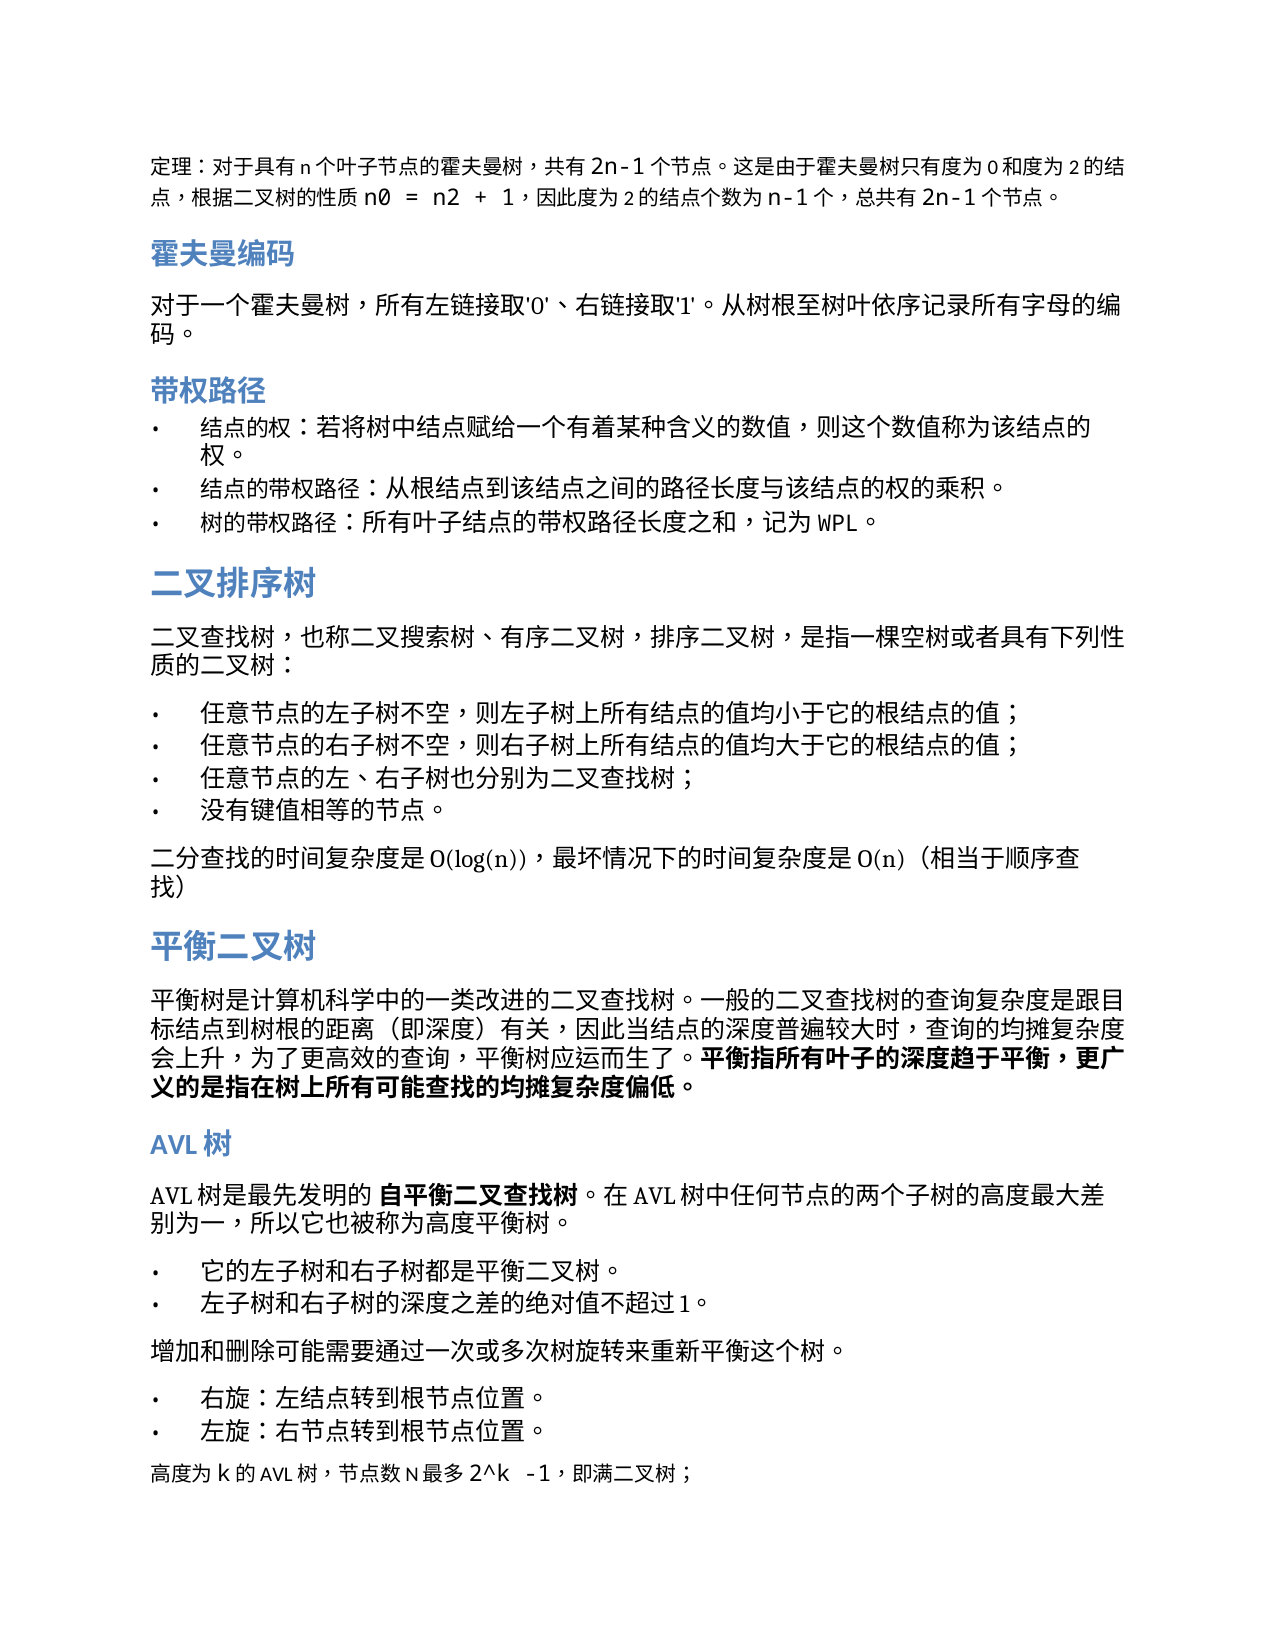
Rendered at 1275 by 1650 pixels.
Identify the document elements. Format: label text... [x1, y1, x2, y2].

list 树的带权路径：所有叶子结点的带权路径长度之和，记为WPL。 [150, 507, 1125, 538]
text 平衡树是计算机科学中的一类改进的二叉查找树。一般的二叉查找树的查询复杂度是跟目标结点到树根的距离（即深度）有关，因此当结点的深度普遍较大时，查询的均摊复杂度会上升，为了更高效的查询，平衡树应运而生了。平衡指所有叶子的深度趋于平衡，更广义的是指在树上所有可能查找的均摊复杂度偏低。 [150, 987, 1125, 1102]
list 它的左子树和右子树都是平衡二叉树。 [150, 1258, 1125, 1287]
text 高度为k的AVL树，节点数N最多2^k -1，即满二叉树； [150, 1457, 1125, 1488]
list 左旋：右节点转到根节点位置。 [150, 1418, 1125, 1447]
text AVL树是最先发明的 自平衡二叉查找树。在AVL树中任何节点的两个子树的高度最大差别为一，所以它也被称为高度平衡树。 [150, 1182, 1125, 1239]
text 增加和删除可能需要通过一次或多次树旋转来重新平衡这个树。 [150, 1338, 1125, 1367]
text 二叉查找树，也称二叉搜索树、有序二叉树，排序二叉树，是指一棵空树或者具有下列性质的二叉树： [150, 623, 1125, 681]
list 结点的权：若将树中结点赋给一个有着某种含义的数值，则这个数值称为该结点的权。 [150, 413, 1125, 471]
subtitle 平衡二叉树 [150, 923, 1125, 968]
subtitle 霍夫曼编码 [150, 233, 1125, 273]
list 任意节点的右子树不空，则右子树上所有结点的值均大于它的根结点的值； [150, 732, 1125, 761]
text 定理：对于具有n个叶子节点的霍夫曼树，共有2n-1个节点。这是由于霍夫曼树只有度为0和度为2的结点，根据二叉树的性质 n0 = n2 + 1，因此度为2的结点个数为n-1个，总共有2n-1个节点。 [150, 150, 1125, 212]
subtitle AVL树 [150, 1123, 1125, 1163]
list 结点的带权路径：从根结点到该结点之间的路径长度与该结点的权的乘积。 [150, 475, 1125, 503]
subtitle 带权路径 [150, 370, 1125, 410]
text 对于一个霍夫曼树，所有左链接取'0'、右链接取'1'。从树根至树叶依序记录所有字母的编码。 [150, 292, 1125, 349]
list 左子树和右子树的深度之差的绝对值不超过1。 [150, 1290, 1125, 1319]
text 二分查找的时间复杂度是O(log(n))，最坏情况下的时间复杂度是O(n)（相当于顺序查找） [150, 845, 1125, 902]
list 右旋：左结点转到根节点位置。 [150, 1385, 1125, 1414]
list 任意节点的左、右子树也分别为二叉查找树； [150, 765, 1125, 793]
list 没有键值相等的节点。 [150, 797, 1125, 826]
subtitle 二叉排序树 [150, 559, 1125, 605]
list 任意节点的左子树不空，则左子树上所有结点的值均小于它的根结点的值； [150, 700, 1125, 728]
